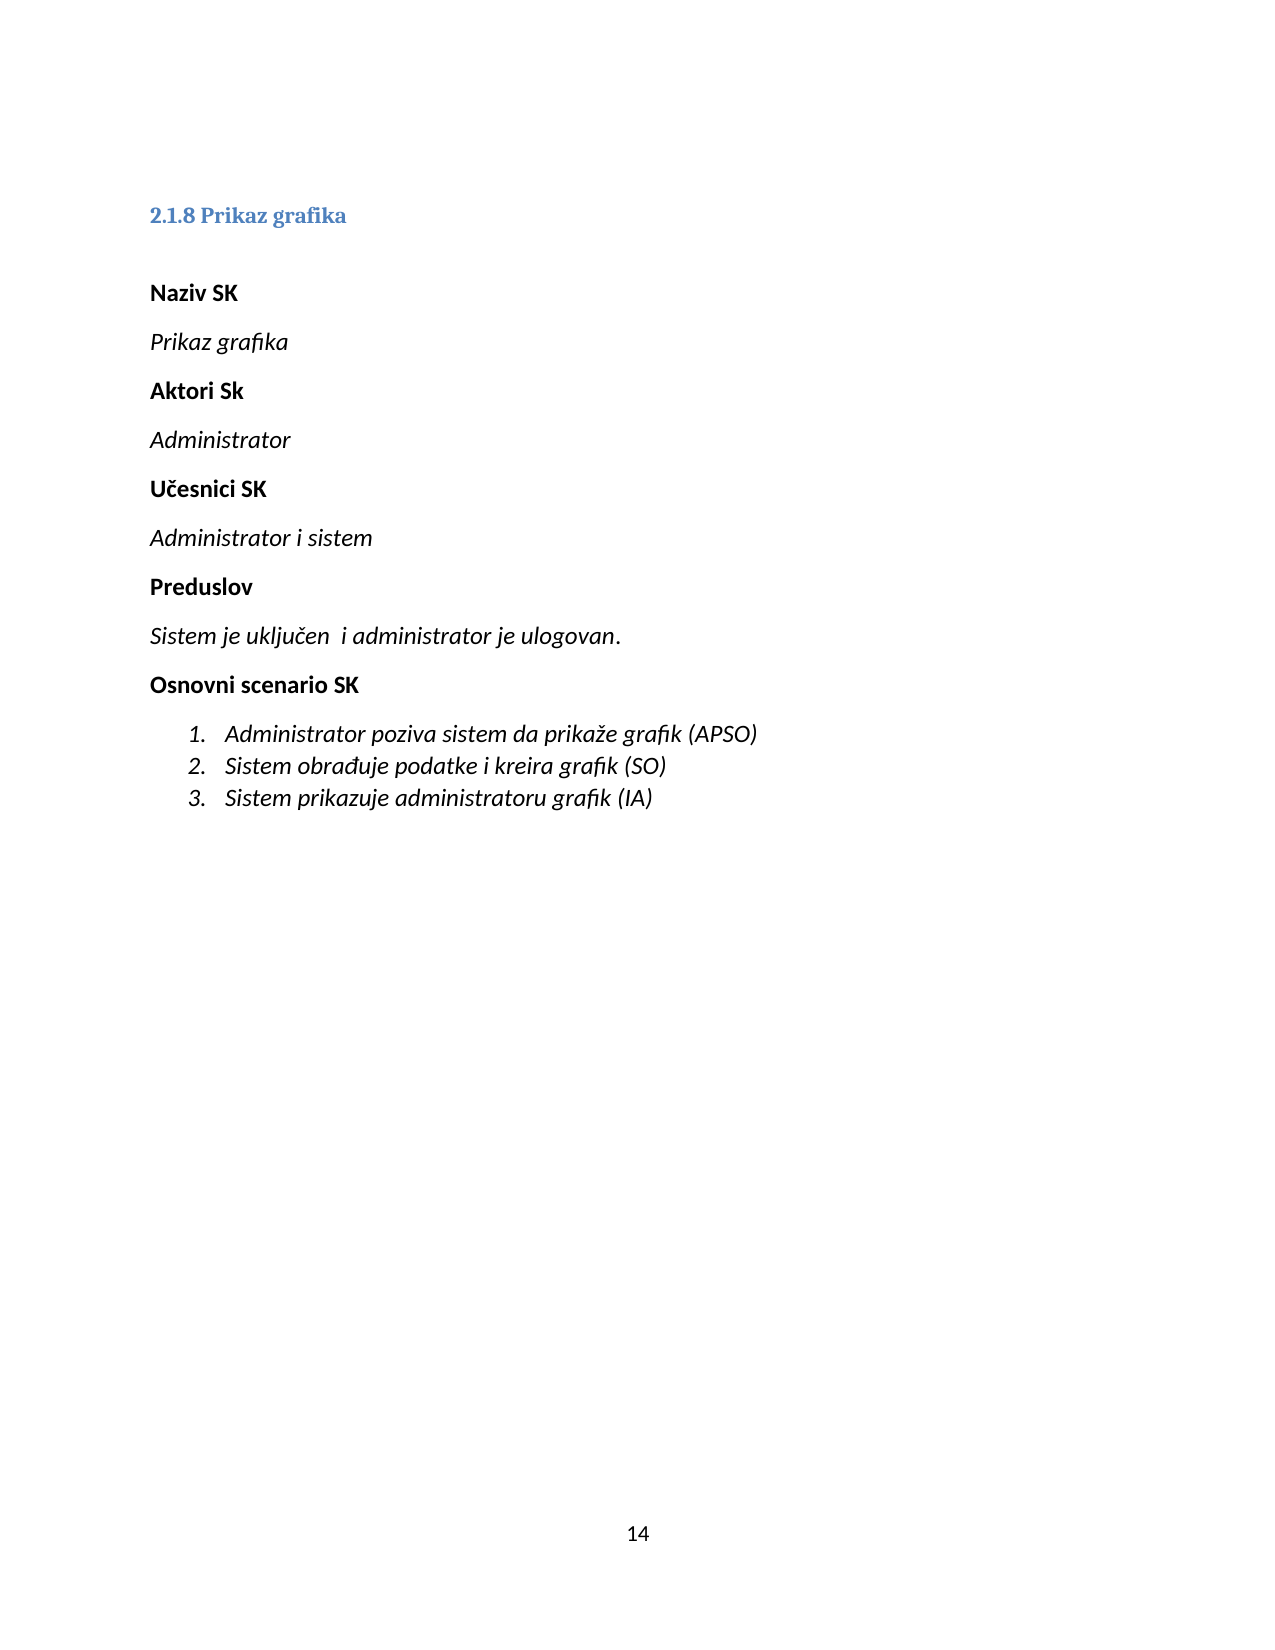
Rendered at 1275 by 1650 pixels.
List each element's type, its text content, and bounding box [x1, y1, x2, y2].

text Preduslov [150, 571, 1125, 602]
list Administrator poziva sistem da prikaže grafik (APSO) [187, 718, 1125, 748]
text Administrator [150, 424, 1125, 455]
text Prikaz grafika [150, 326, 1125, 357]
subtitle 2.1.8 Prikaz grafika [150, 203, 1125, 229]
text Osnovni scenario SK [150, 669, 1125, 699]
text Naziv SK [150, 277, 1125, 308]
text Administrator i sistem [150, 522, 1125, 553]
text Učesnici SK [150, 473, 1125, 504]
list Sistem obrađuje podatke i kreira grafik (SO) [187, 750, 1125, 781]
text Aktori Sk [150, 375, 1125, 406]
text Sistem je uključen i administrator je ulogovan. [150, 620, 1125, 651]
list Sistem prikazuje administratoru grafik (IA) [187, 783, 1125, 813]
